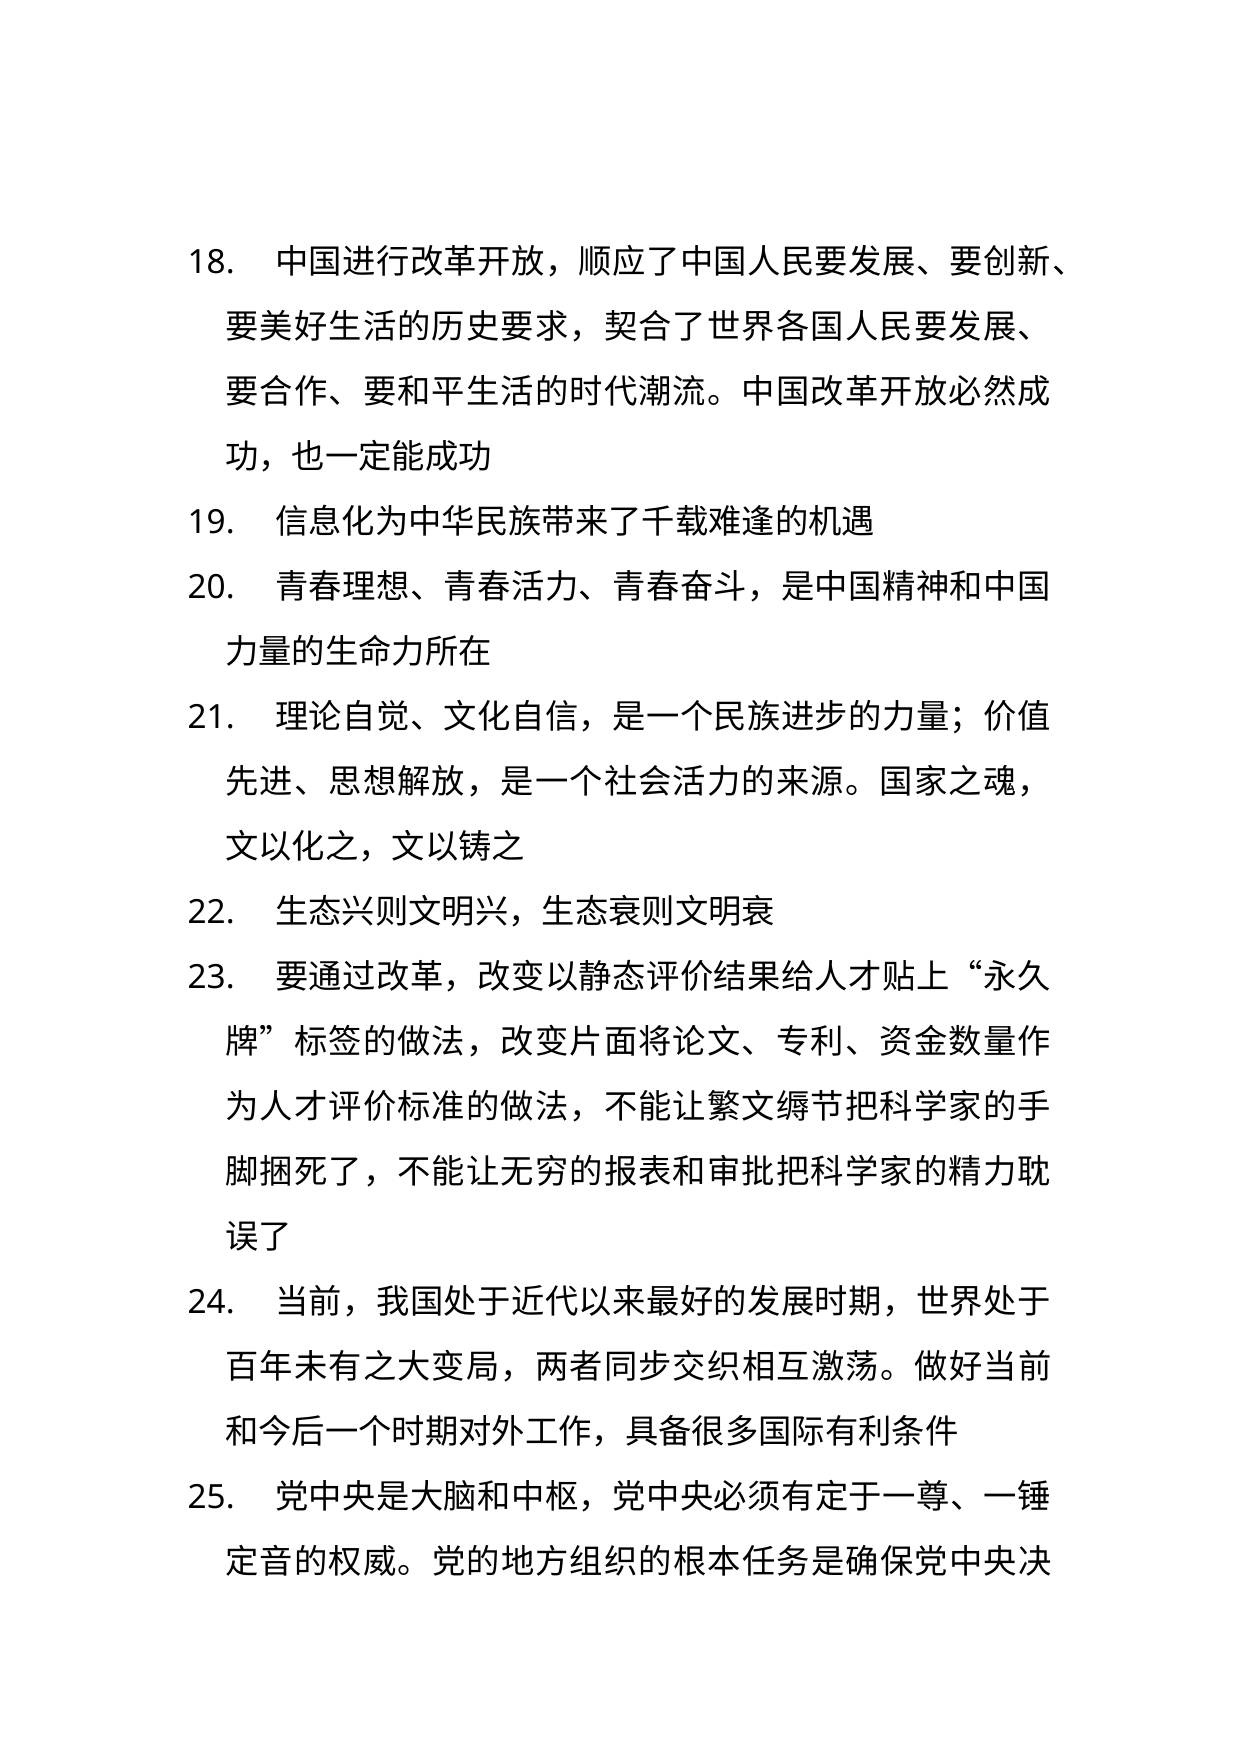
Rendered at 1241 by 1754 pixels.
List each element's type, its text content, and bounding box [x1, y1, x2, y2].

list 信息化为中华民族带来了千载难逢的机遇 [187, 487, 1053, 552]
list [187, 1462, 1053, 1592]
list 生态兴则文明兴，生态衰则文明衰 [187, 877, 1053, 942]
list 理论自觉、文化自信，是一个民族进步的力量；价值先进、思想解放，是一个社会活力的来源。国家之魂，文以化之，文以铸之 [187, 682, 1053, 877]
list 中国进行改革开放，顺应了中国人民要发展、要创新、要美好生活的历史要求，契合了世界各国人民要发展、要合作、要和平生活的时代潮流。中国改革开放必然成功，也一定能成功 [187, 227, 1053, 487]
list 要通过改革，改变以静态评价结果给人才贴上“永久牌”标签的做法，改变片面将论文、专利、资金数量作为人才评价标准的做法，不能让繁文缛节把科学家的手脚捆死了，不能让无穷的报表和审批把科学家的精力耽误了 [187, 942, 1053, 1267]
list 青春理想、青春活力、青春奋斗，是中国精神和中国力量的生命力所在 [187, 552, 1053, 682]
list 当前，我国处于近代以来最好的发展时期，世界处于百年未有之大变局，两者同步交织相互激荡。做好当前和今后一个时期对外工作，具备很多国际有利条件 [187, 1267, 1053, 1462]
